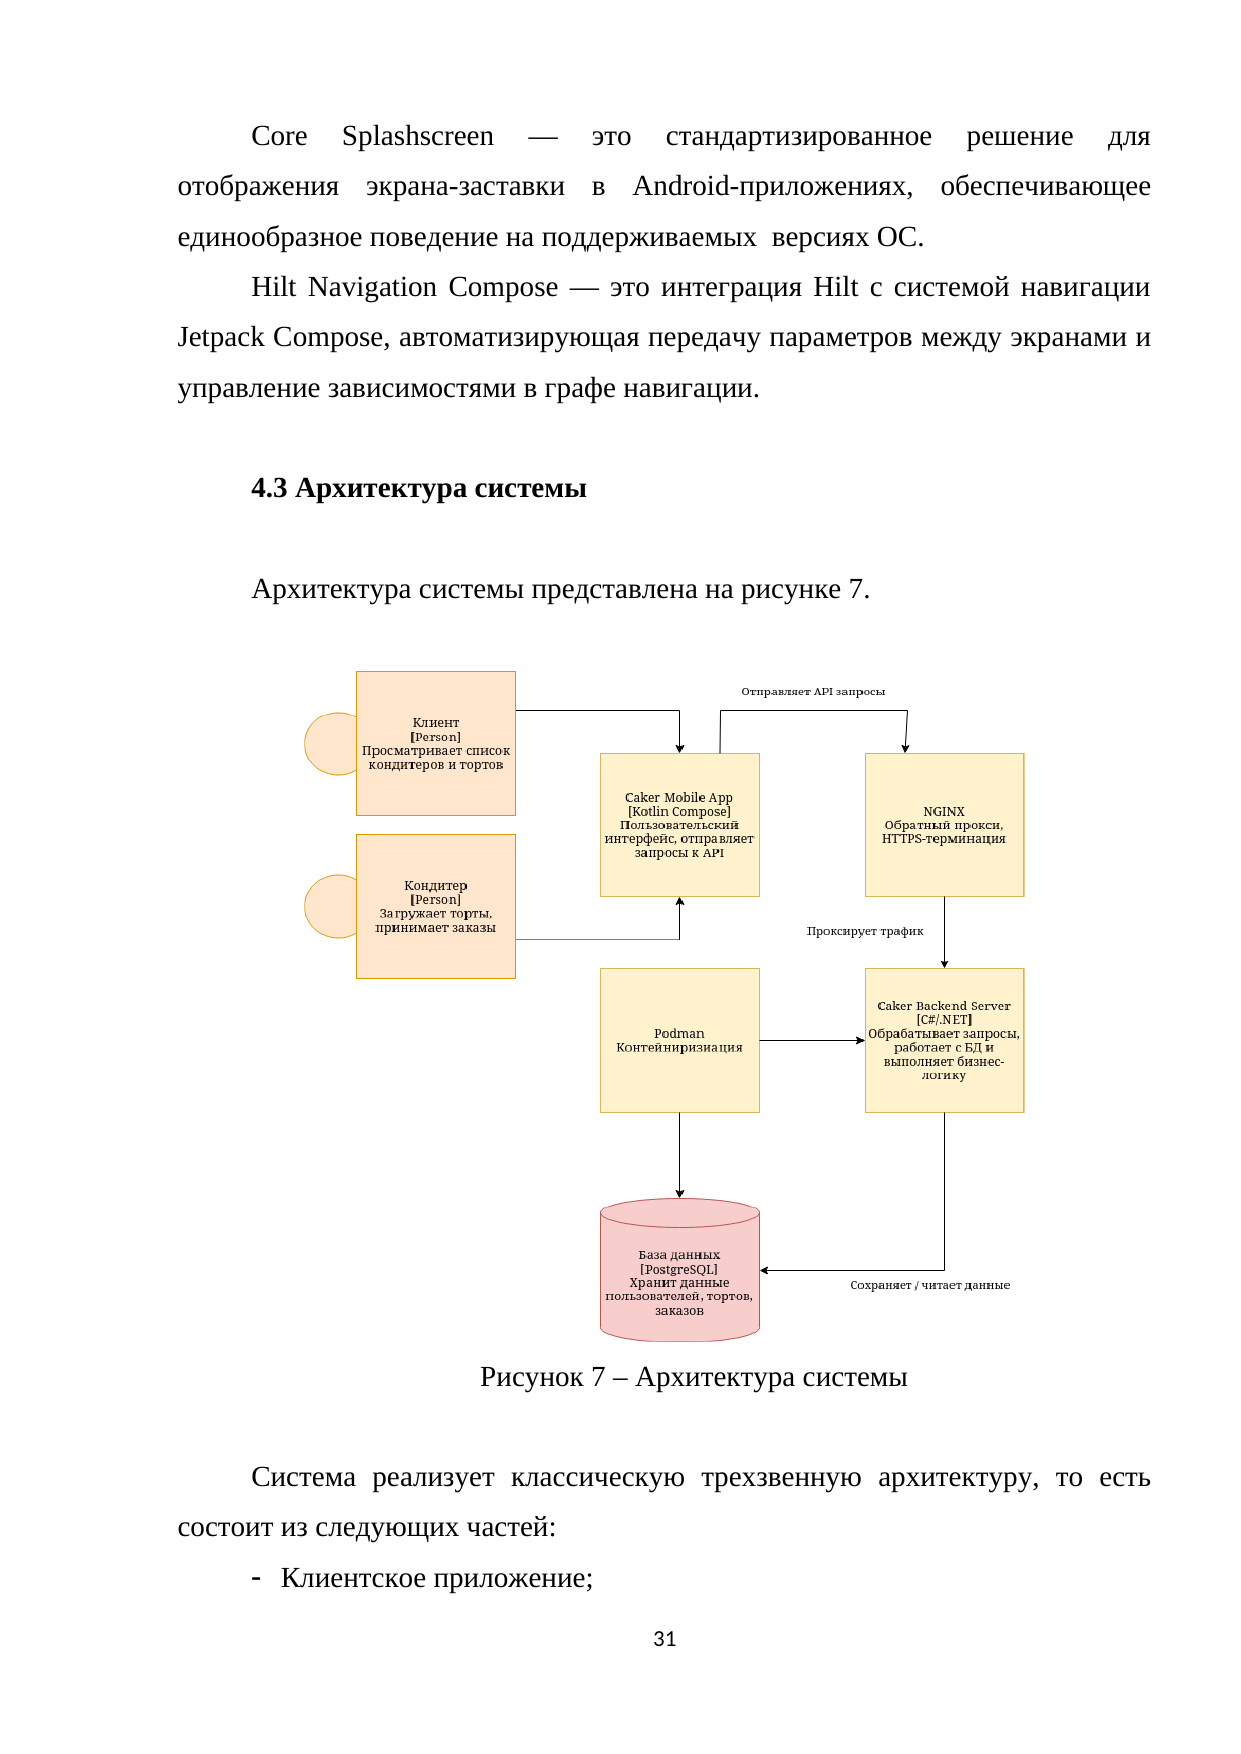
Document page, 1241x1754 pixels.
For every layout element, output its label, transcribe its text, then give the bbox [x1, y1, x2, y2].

text Архитектура системы представлена на рисунке 7. [177, 571, 1152, 604]
text Hilt Navigation Compose — это интеграция Hilt с системой навигации Jetpack Compose, автоматизирующая передачу параметров между экранами и управление зависимостями в графе навигации. [177, 269, 1152, 403]
text Core Splashscreen — это стандартизированное решение для отображения экрана-заставки в Android-приложениях, обеспечивающее единообразное поведение на поддерживаемых версиях ОС. [177, 118, 1152, 252]
text Клиентское приложение; [251, 1560, 1152, 1593]
text Система реализует классическую трехзвенную архитектуру, то есть состоит из следующих частей: [177, 1459, 1152, 1543]
picture [304, 671, 1025, 1342]
text Архитектура системы [251, 470, 1152, 504]
text Архитектура системы [236, 1359, 1152, 1392]
